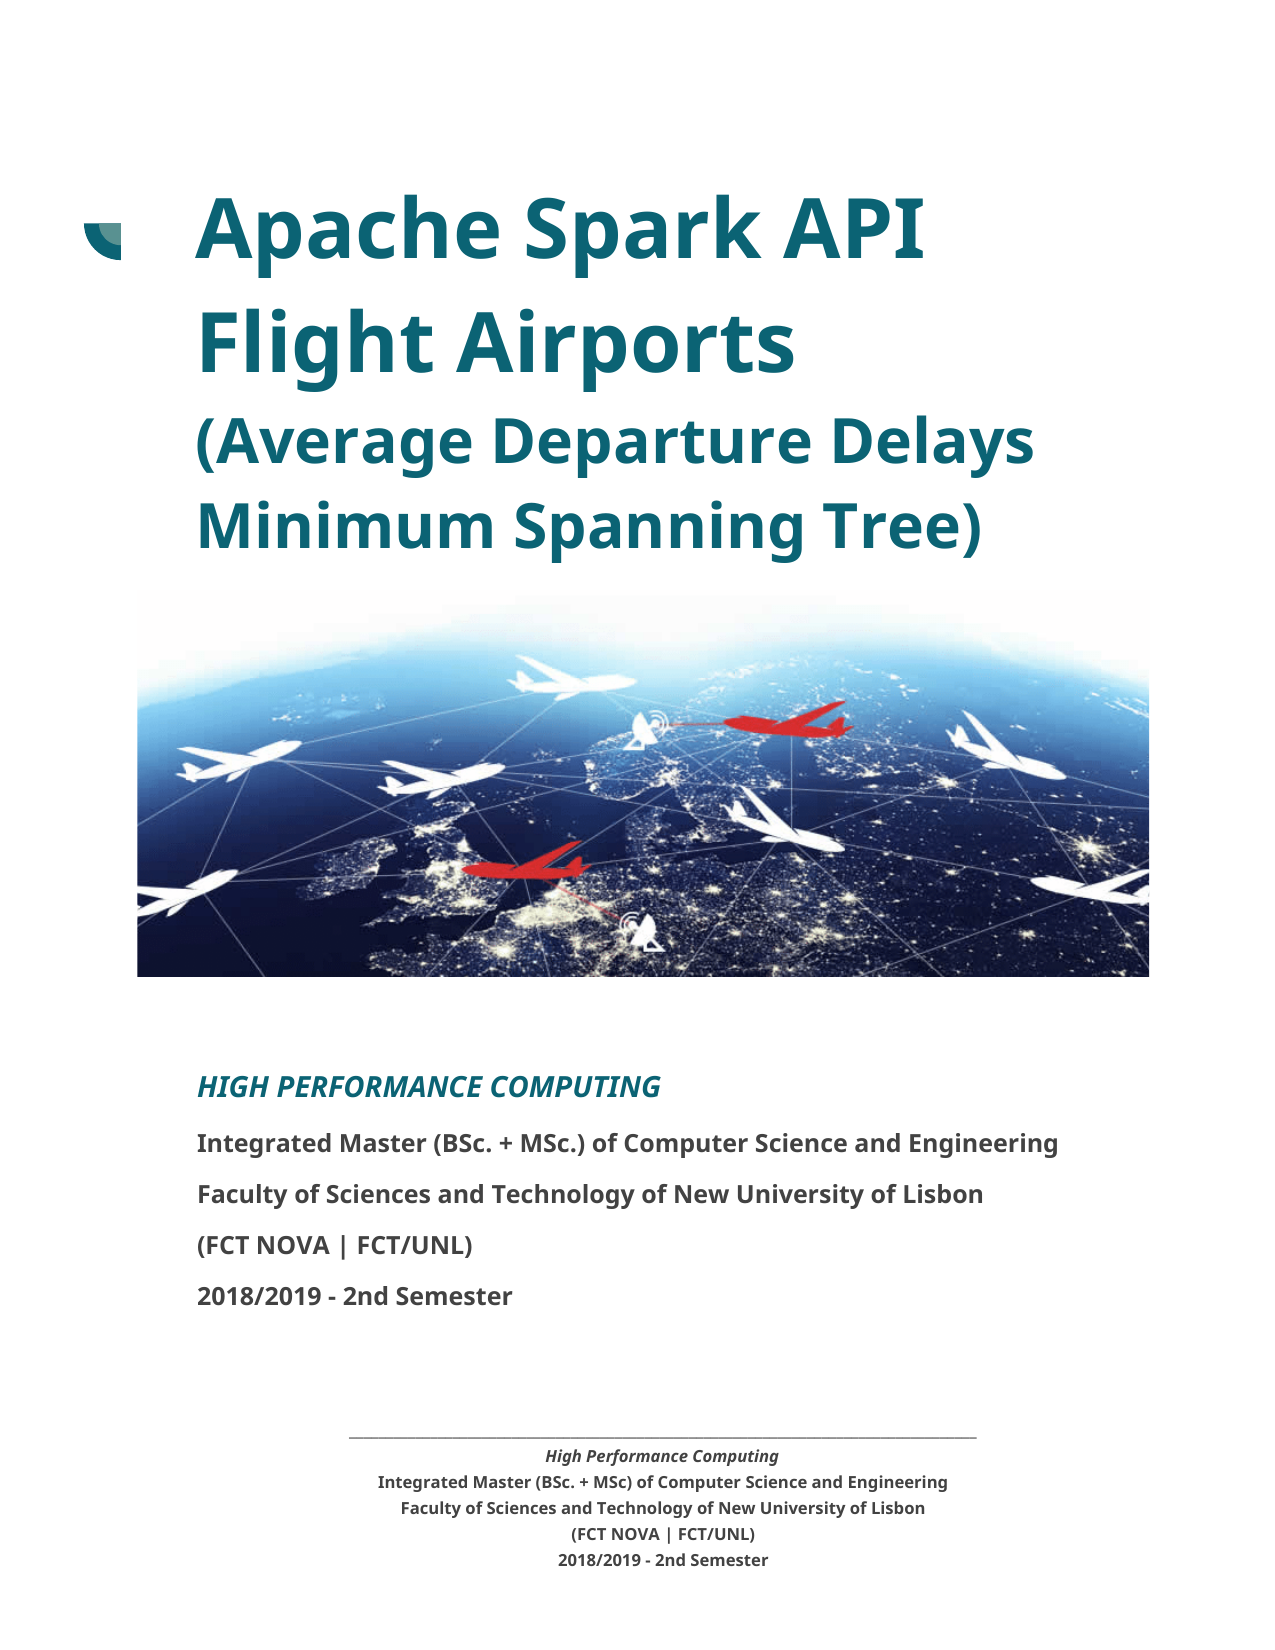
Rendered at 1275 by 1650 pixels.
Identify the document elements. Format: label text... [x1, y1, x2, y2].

title Flight Airports [195, 283, 1080, 397]
subtitle HIGH PERFORMANCE COMPUTING [197, 1066, 1080, 1106]
picture [137, 590, 1150, 977]
text 2018/2019 - 2nd Semester [197, 1279, 1080, 1313]
title Apache Spark API [195, 169, 1080, 283]
title (Average Departure Delays Minimum Spanning Tree) [195, 397, 1080, 567]
text Faculty of Sciences and Technology of New University of Lisbon [197, 1177, 1080, 1211]
text (FCT NOVA | FCT/UNL) [197, 1228, 1080, 1262]
text Integrated Master (BSc. + MSc.) of Computer Science and Engineering [197, 1126, 1080, 1160]
